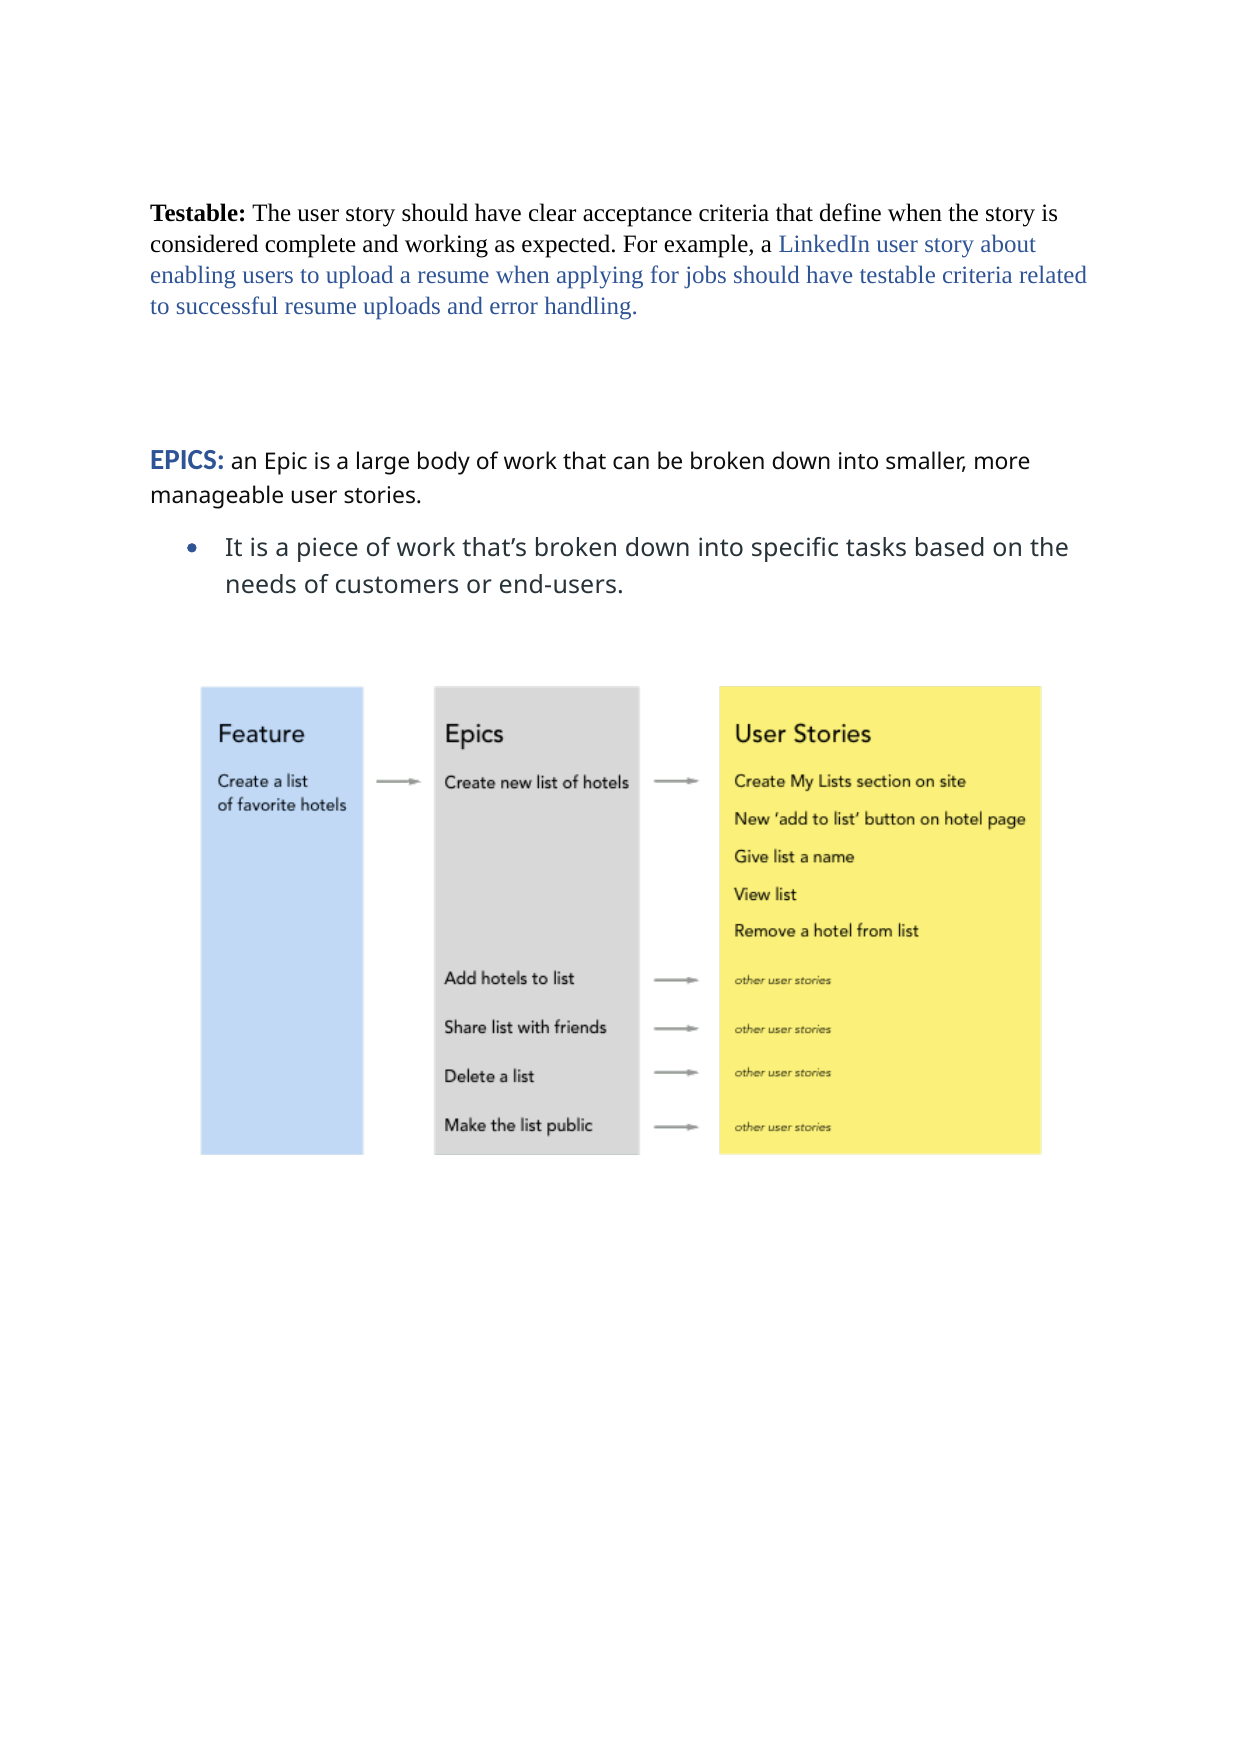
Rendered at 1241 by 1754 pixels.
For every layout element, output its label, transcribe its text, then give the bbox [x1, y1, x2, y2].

text Testable: The user story should have clear acceptance criteria that define when the story is considered complete and working as expected. For example, a LinkedIn user story about enabling users to upload a resume when applying for jobs should have testable criteria related to successful resume uploads and error handling. [150, 198, 1090, 319]
picture [150, 650, 1091, 1169]
text EPICS: an Epic is a large body of work that can be broken down into smaller, more manageable user stories. [150, 441, 1090, 511]
list It is a piece of work that’s broken down into specific tasks based on the needs of customers or end-users. [187, 530, 1090, 601]
